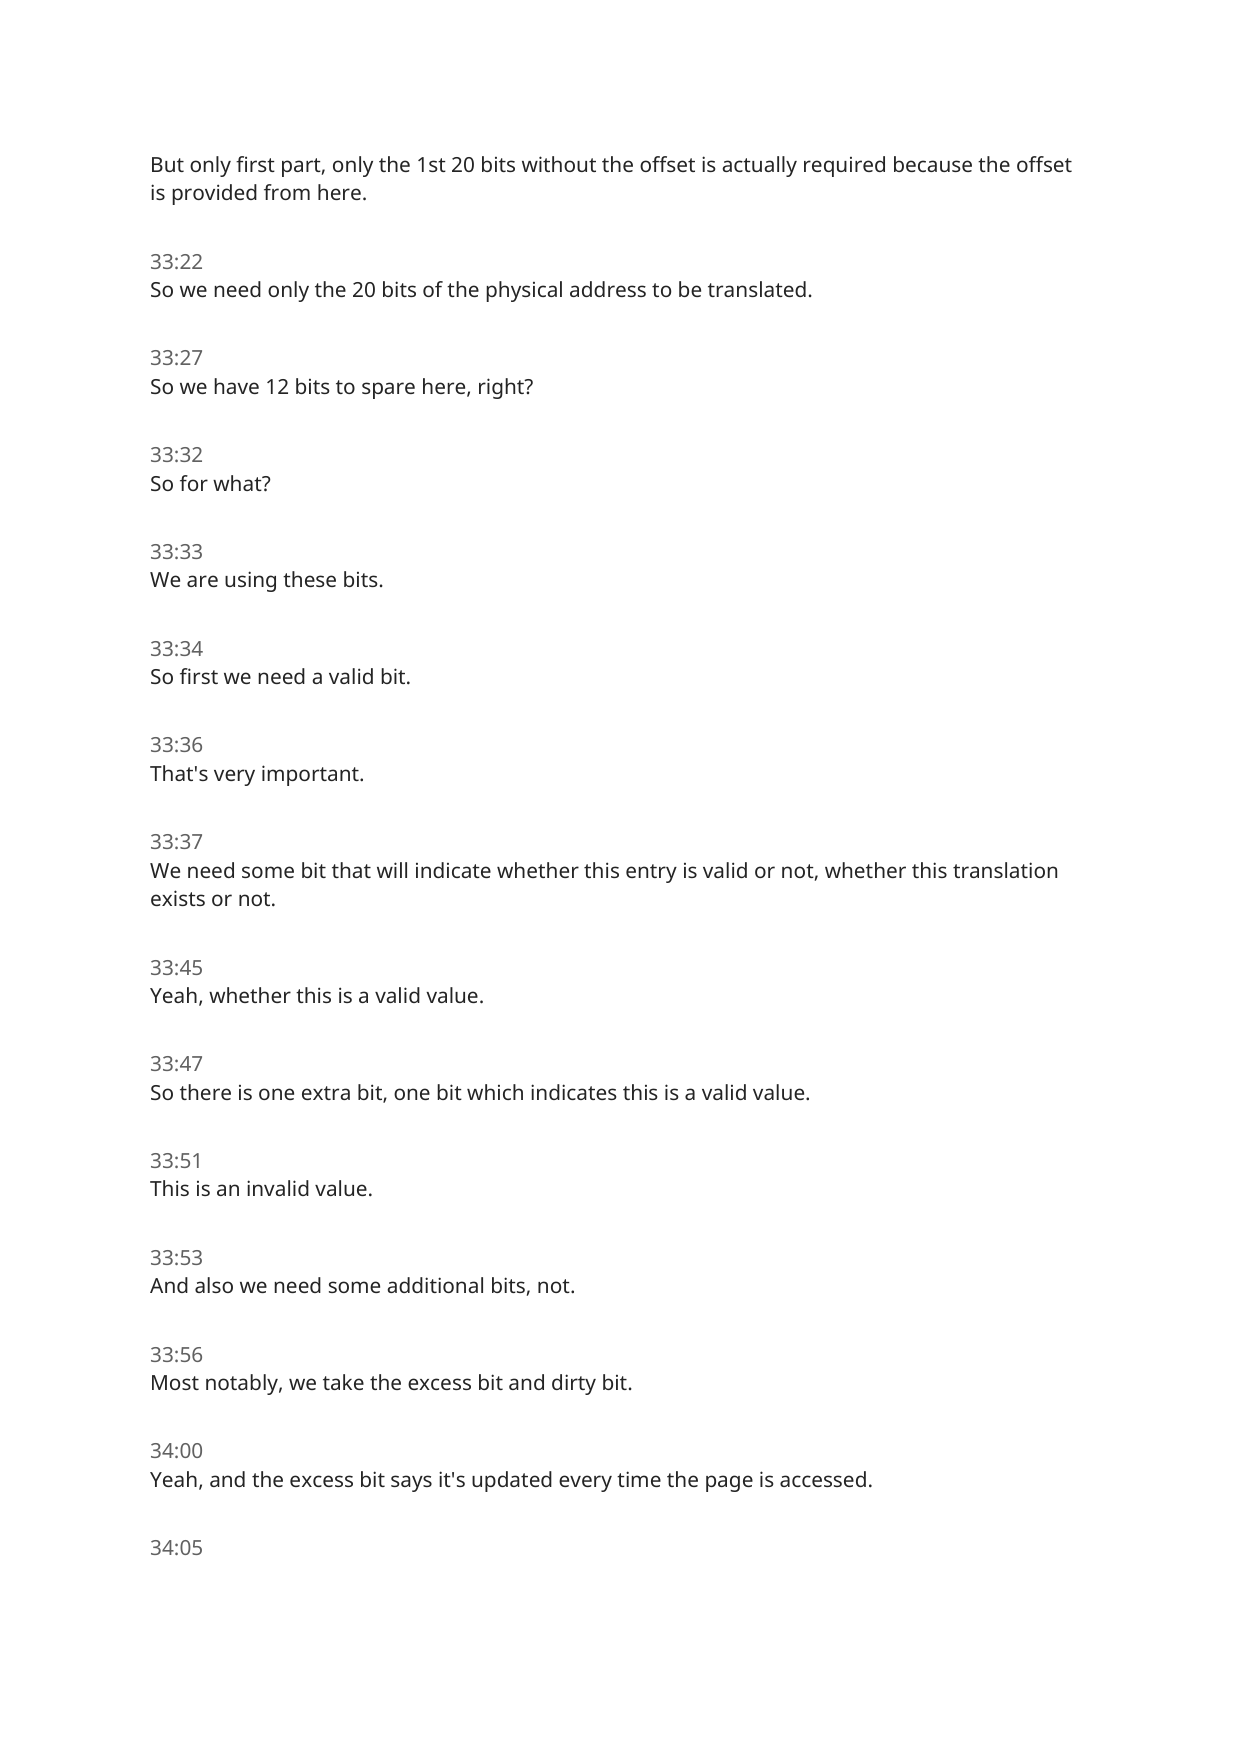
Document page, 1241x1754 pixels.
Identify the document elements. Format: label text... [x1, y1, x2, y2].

text 34:00 Yeah, and the excess bit says it's updated every time the page is accessed. [150, 1408, 1090, 1493]
text 33:56 Most notably, we take the excess bit and dirty bit. [150, 1311, 1090, 1397]
text 33:22 So we need only the 20 bits of the physical address to be translated. [150, 218, 1090, 304]
text 33:47 So there is one extra bit, one bit which indicates this is a valid value. [150, 1021, 1090, 1106]
text 33:37 We need some bit that will indicate whether this entry is valid or not, whether this translation exists or not. [150, 799, 1090, 913]
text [150, 150, 1090, 207]
text 33:36 That's very important. [150, 702, 1090, 787]
text 33:34 So first we need a valid bit. [150, 605, 1090, 691]
text 33:32 So for what? [150, 412, 1090, 497]
text 33:51 This is an invalid value. [150, 1118, 1090, 1203]
text 33:27 So we have 12 bits to spare here, right? [150, 315, 1090, 400]
text 33:45 Yeah, whether this is a valid value. [150, 924, 1090, 1009]
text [150, 1505, 1090, 1562]
text 33:53 And also we need some additional bits, not. [150, 1214, 1090, 1300]
text 33:33 We are using these bits. [150, 509, 1090, 594]
